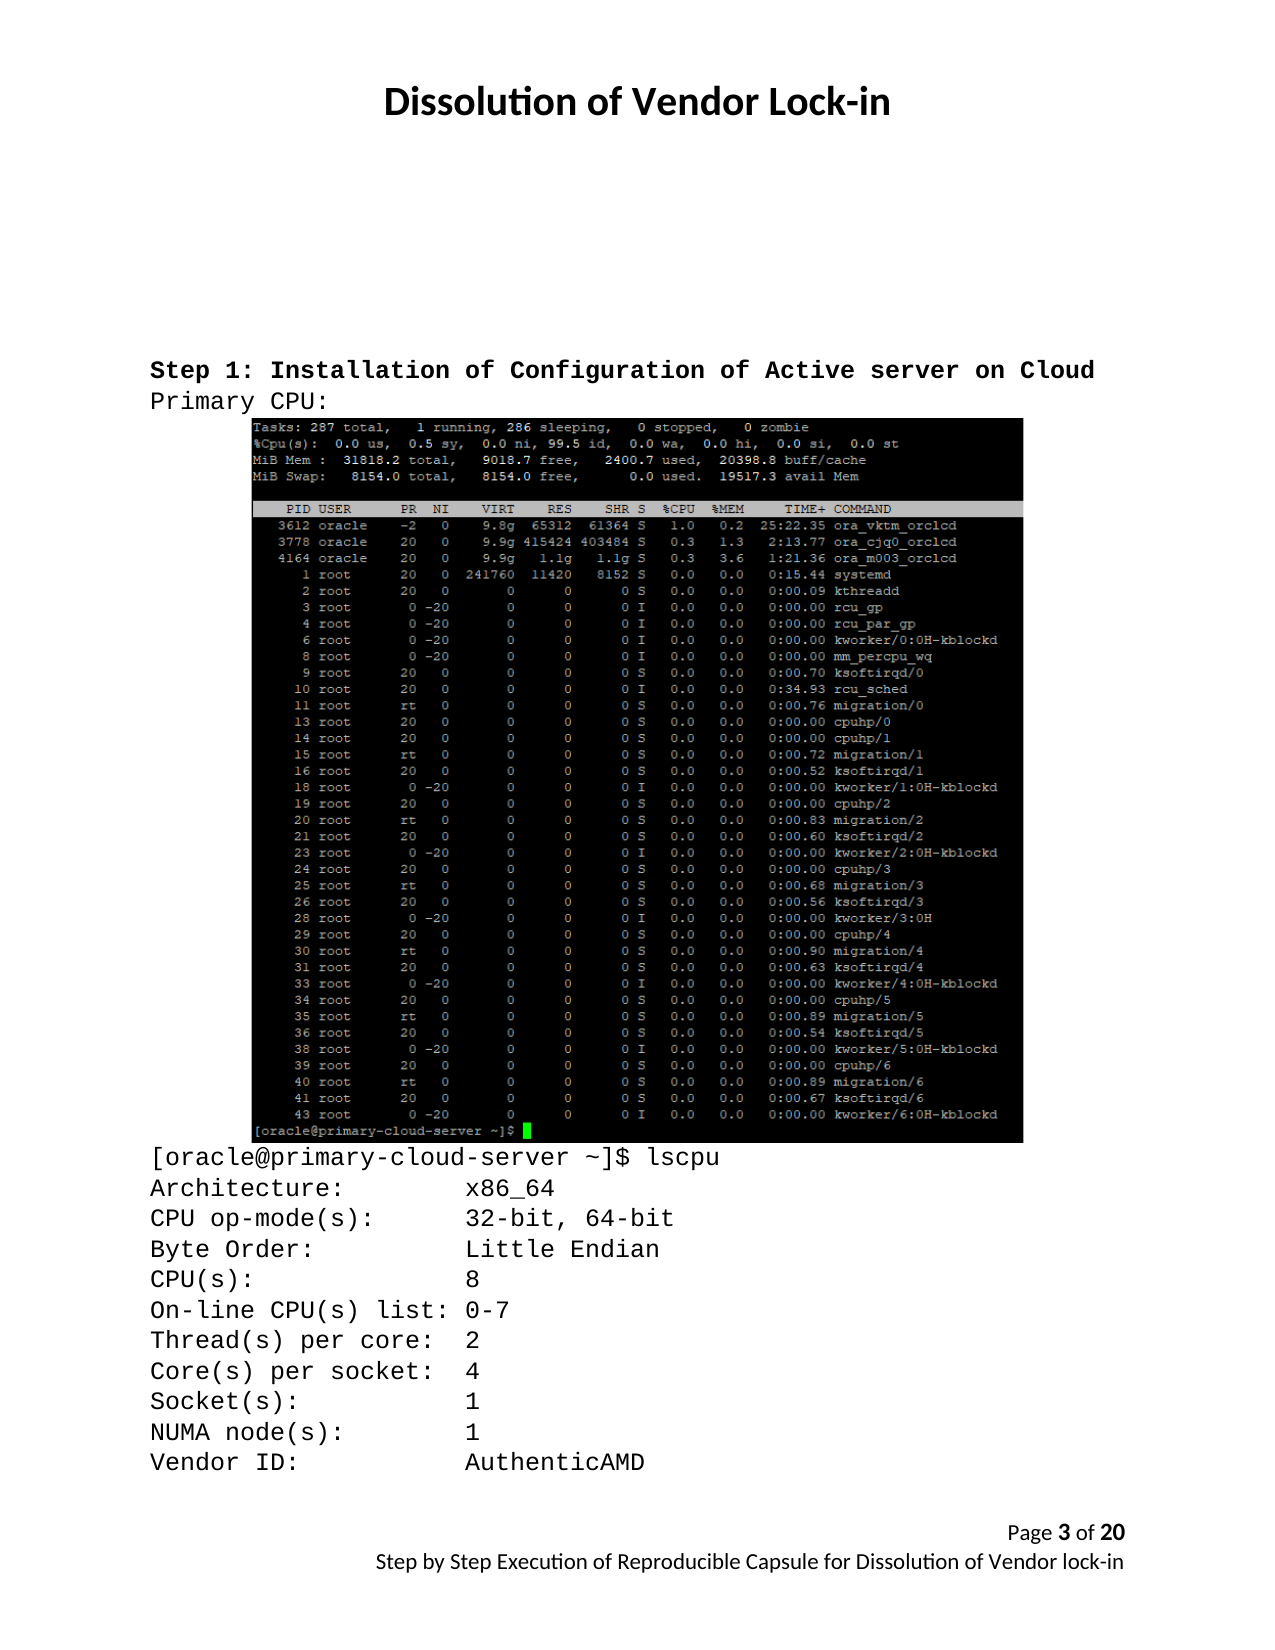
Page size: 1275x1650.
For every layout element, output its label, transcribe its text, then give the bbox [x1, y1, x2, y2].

text CPU op-mode(s): 32-bit, 64-bit [150, 1206, 1125, 1234]
text Socket(s): 1 [150, 1389, 1125, 1417]
text CPU(s): 8 [150, 1267, 1125, 1295]
text Architecture: x86_64 [150, 1175, 1125, 1203]
text Core(s) per socket: 4 [150, 1358, 1125, 1387]
text [oracle@primary-cloud-server ~]$ lscpu [150, 1145, 1125, 1173]
text On-line CPU(s) list: 0-7 [150, 1297, 1125, 1326]
text Primary CPU: [150, 388, 1125, 417]
text NUMA node(s): 1 [150, 1419, 1125, 1448]
text Byte Order: Little Endian [150, 1236, 1125, 1264]
text Step 1: Installation of Configuration of Active server on Cloud [150, 358, 1125, 386]
picture [251, 418, 1024, 1143]
text Vendor ID: AuthenticAMD [150, 1450, 1125, 1478]
text Thread(s) per core: 2 [150, 1328, 1125, 1356]
